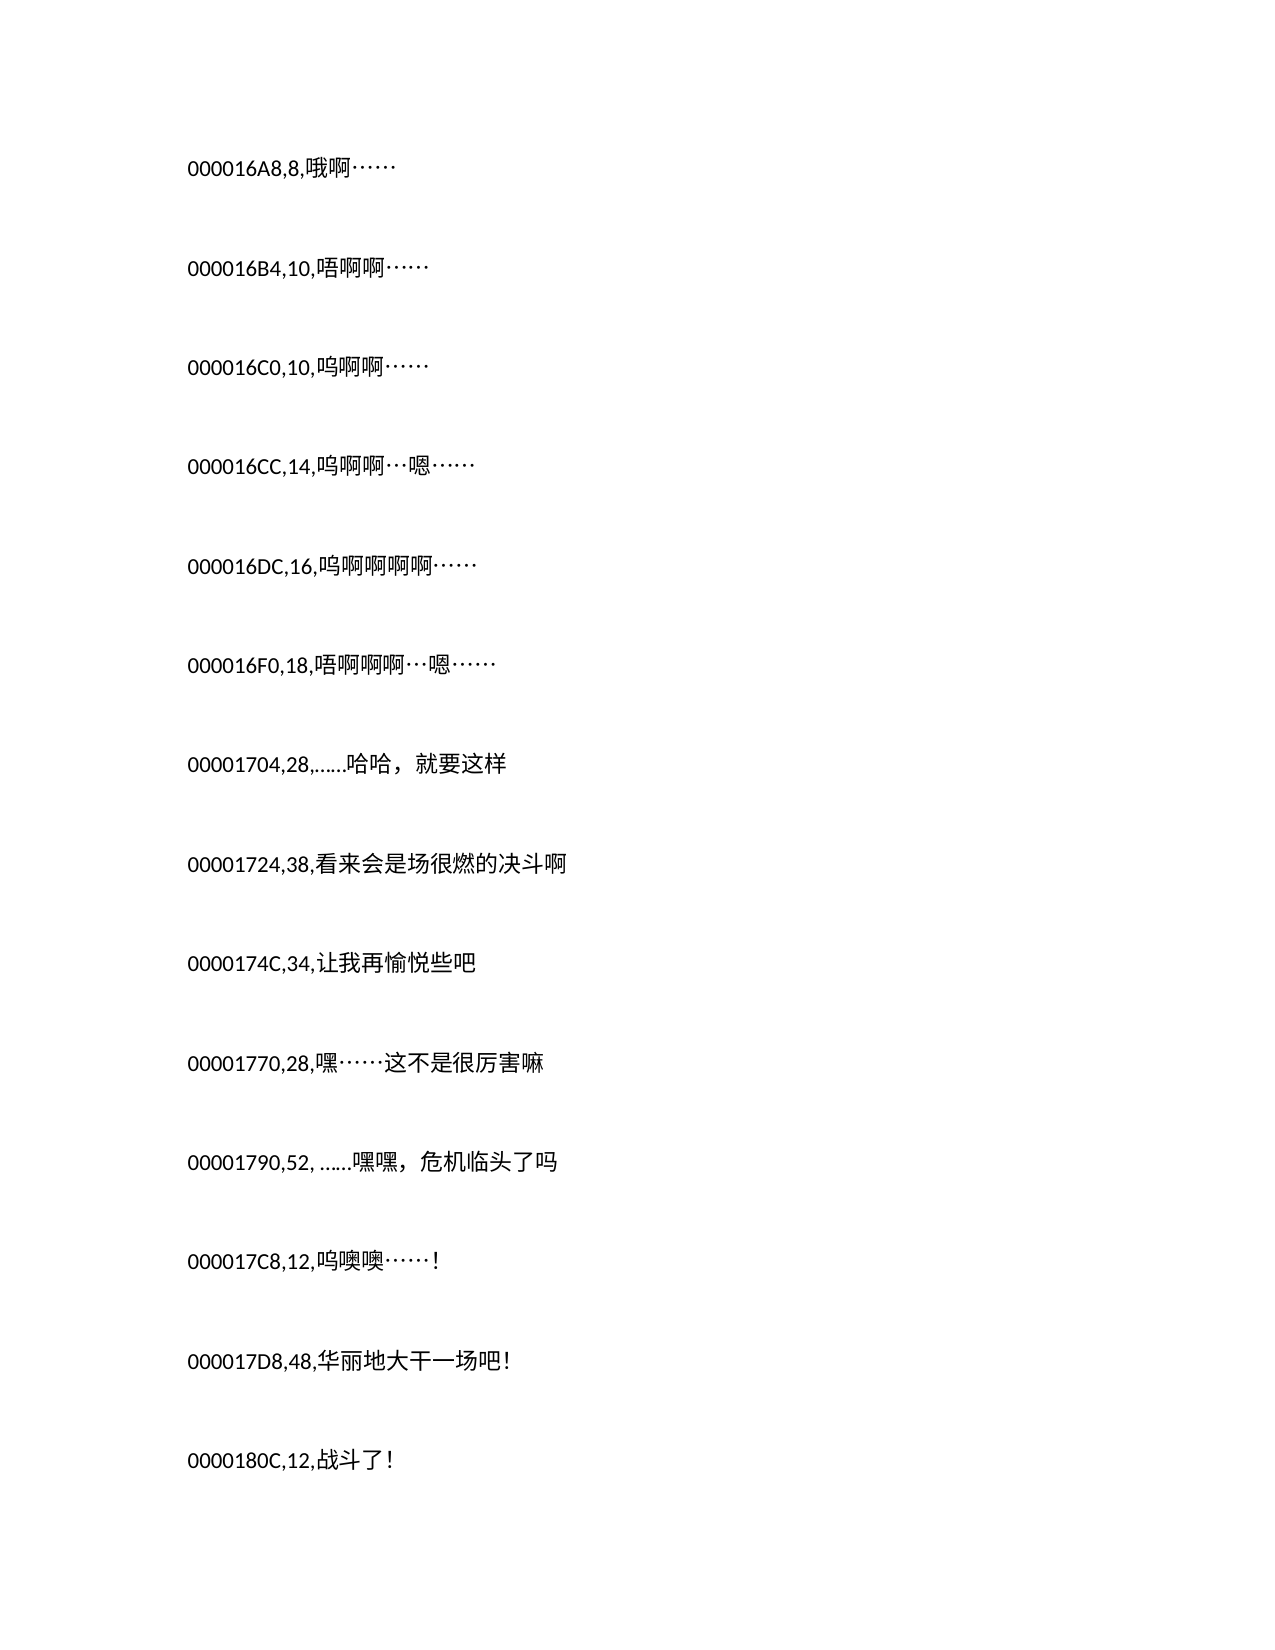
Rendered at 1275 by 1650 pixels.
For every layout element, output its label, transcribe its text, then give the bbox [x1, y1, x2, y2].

text 000017C8,12,呜噢噢……！ [187, 1243, 1087, 1276]
text 00001724,38,看来会是场很燃的决斗啊 [187, 846, 1087, 879]
text 000016C0,10,呜啊啊…… [187, 349, 1087, 382]
text 000016DC,16,呜啊啊啊啊…… [187, 547, 1087, 581]
text 000016A8,8,哦啊…… [187, 150, 1087, 183]
text 000016B4,10,唔啊啊…… [187, 249, 1087, 283]
text 000017D8,48,华丽地大干一场吧！ [187, 1342, 1087, 1376]
text 00001770,28,嘿……这不是很厉害嘛 [187, 1044, 1087, 1078]
text 0000174C,34,让我再愉悦些吧 [187, 945, 1087, 978]
text 00001704,28,……哈哈，就要这样 [187, 746, 1087, 779]
text 0000180C,12,战斗了！ [187, 1442, 1087, 1475]
text 00001790,52, ……嘿嘿，危机临头了吗 [187, 1144, 1087, 1177]
text 000016CC,14,呜啊啊…嗯…… [187, 448, 1087, 481]
text 000016F0,18,唔啊啊啊…嗯…… [187, 647, 1087, 680]
